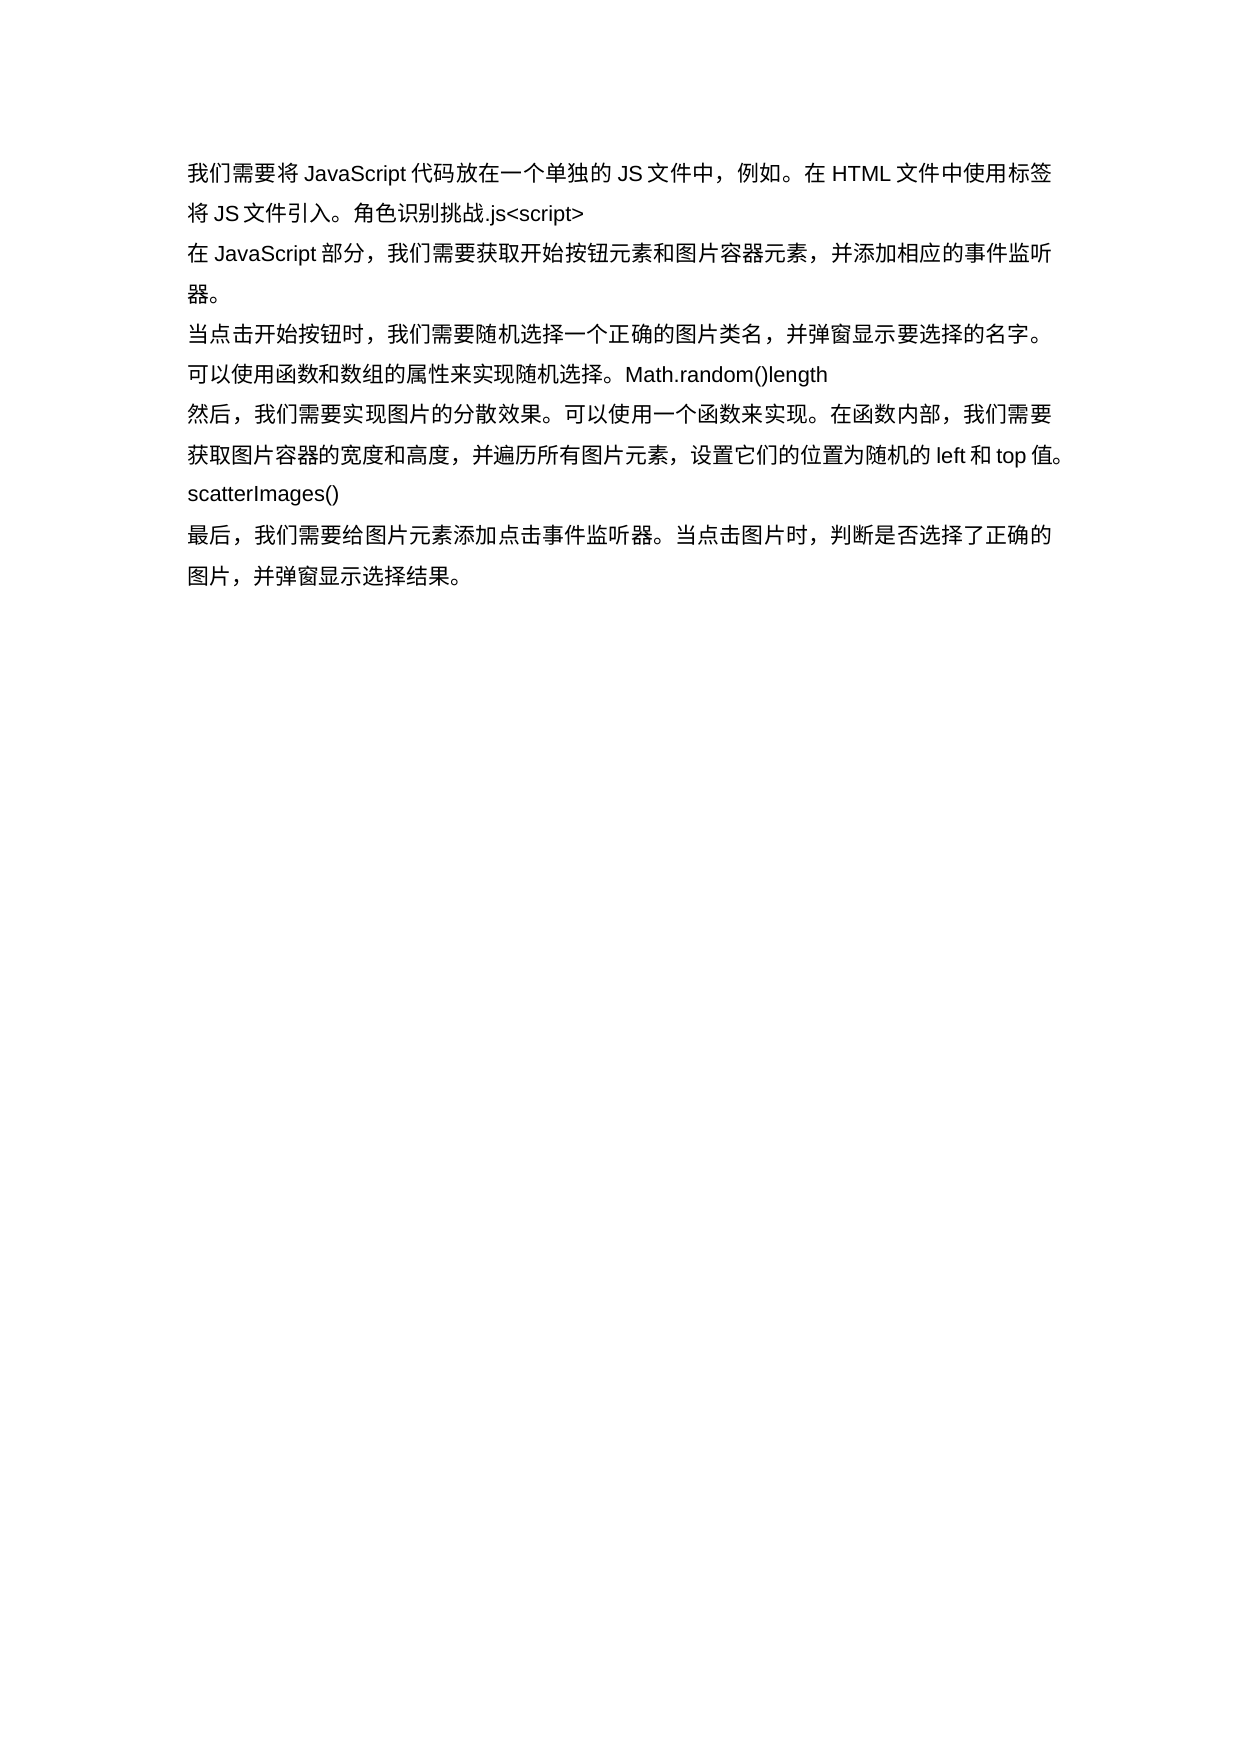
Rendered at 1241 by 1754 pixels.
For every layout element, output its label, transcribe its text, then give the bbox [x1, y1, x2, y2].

text 然后，我们需要实现图片的分散效果。可以使用一个函数来实现。在函数内部，我们需要获取图片容器的宽度和高度，并遍历所有图片元素，设置它们的位置为随机的left和top值。scatterImages() [187, 393, 1053, 514]
text 在JavaScript部分，我们需要获取开始按钮元素和图片容器元素，并添加相应的事件监听器。 [187, 232, 1053, 313]
text 当点击开始按钮时，我们需要随机选择一个正确的图片类名，并弹窗显示要选择的名字。可以使用函数和数组的属性来实现随机选择。Math.random()length [187, 313, 1053, 393]
text 最后，我们需要给图片元素添加点击事件监听器。当点击图片时，判断是否选择了正确的图片，并弹窗显示选择结果。 [187, 514, 1053, 595]
text 我们需要将JavaScript代码放在一个单独的JS文件中，例如。在HTML文件中使用标签将JS文件引入。角色识别挑战.js<script> [187, 151, 1053, 232]
